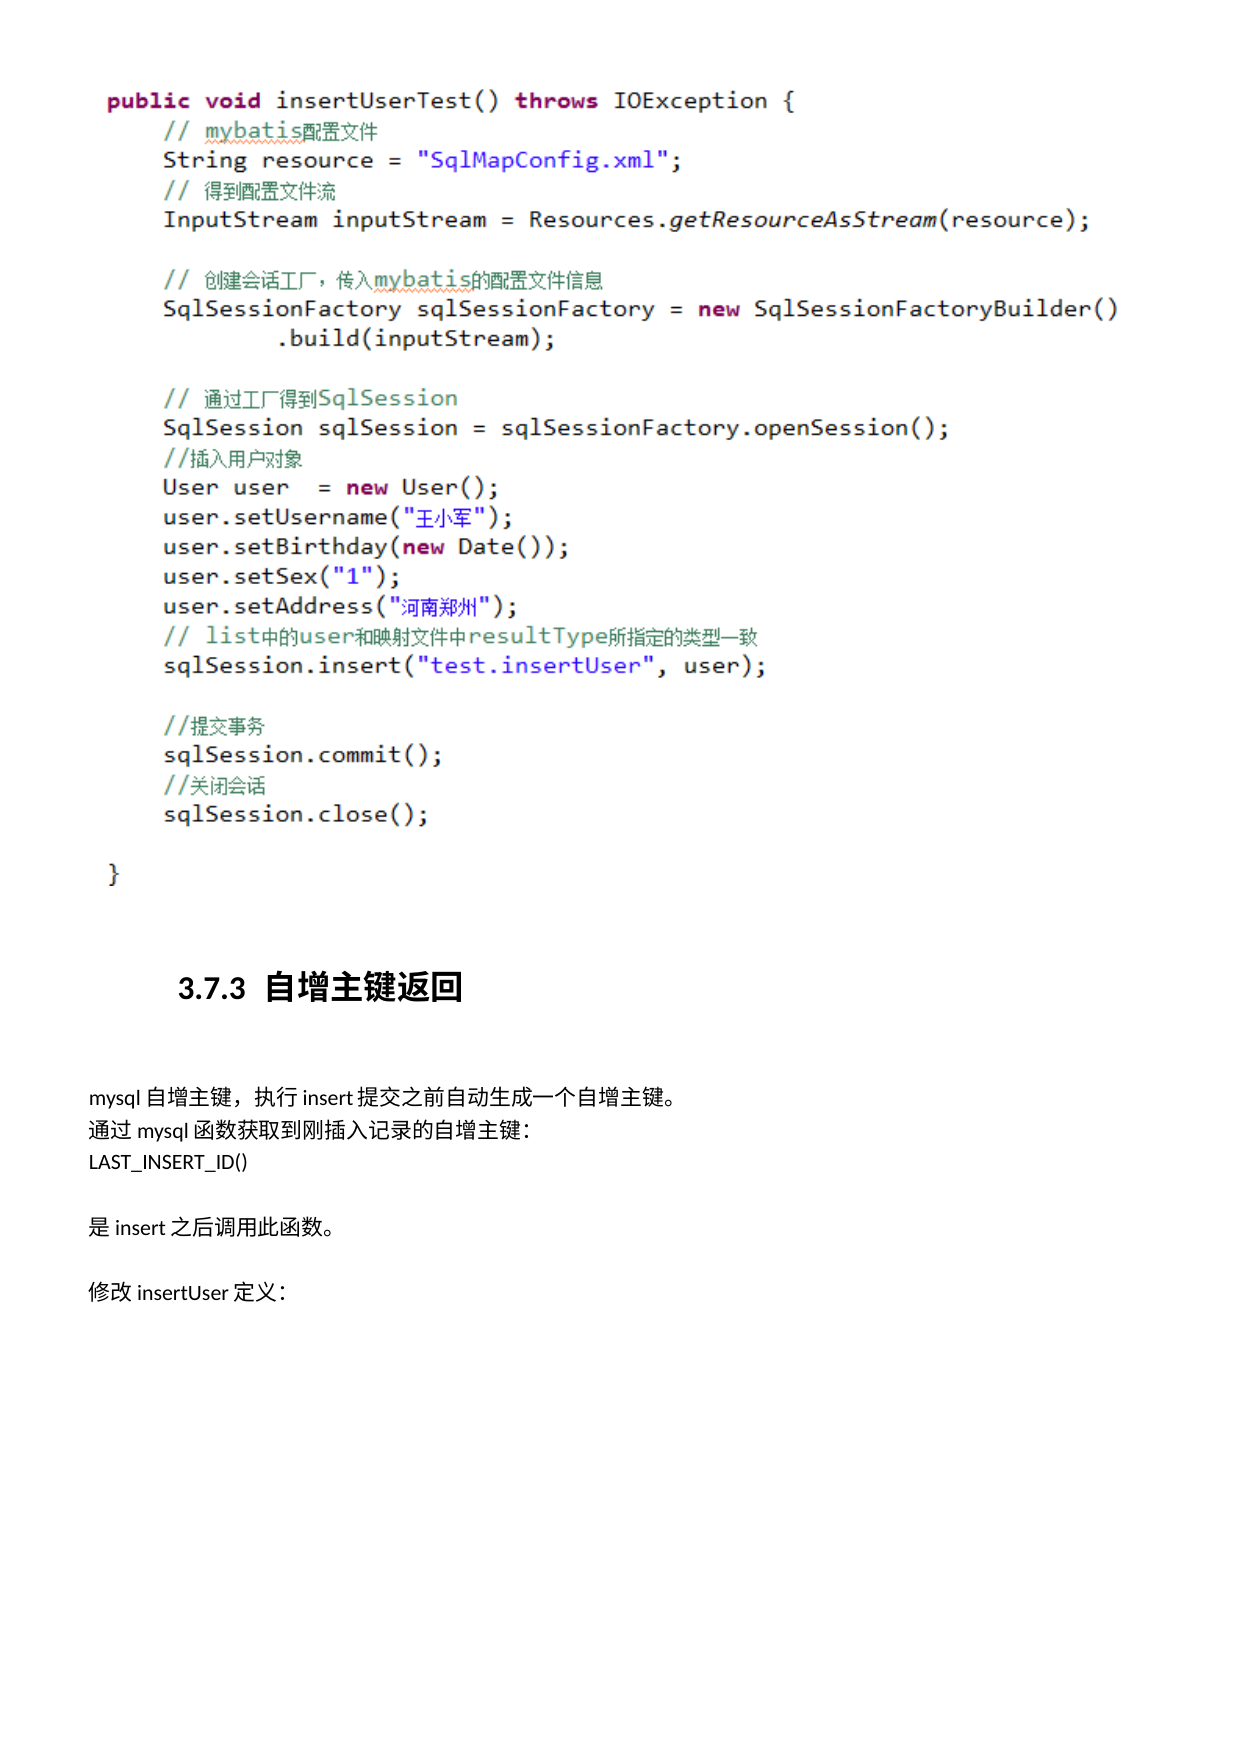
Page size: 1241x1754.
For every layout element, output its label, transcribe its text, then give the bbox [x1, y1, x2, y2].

text LAST_INSERT_ID() [89, 1145, 1167, 1177]
text 是insert之后调用此函数。 [89, 1210, 1167, 1242]
text mysql自增主键，执行insert提交之前自动生成一个自增主键。 [89, 1080, 1167, 1112]
picture [88, 88, 1142, 886]
subtitle 自增主键返回 [177, 953, 1167, 1018]
text 通过mysql函数获取到刚插入记录的自增主键： [89, 1112, 1167, 1145]
text 修改insertUser定义： [89, 1275, 1167, 1307]
